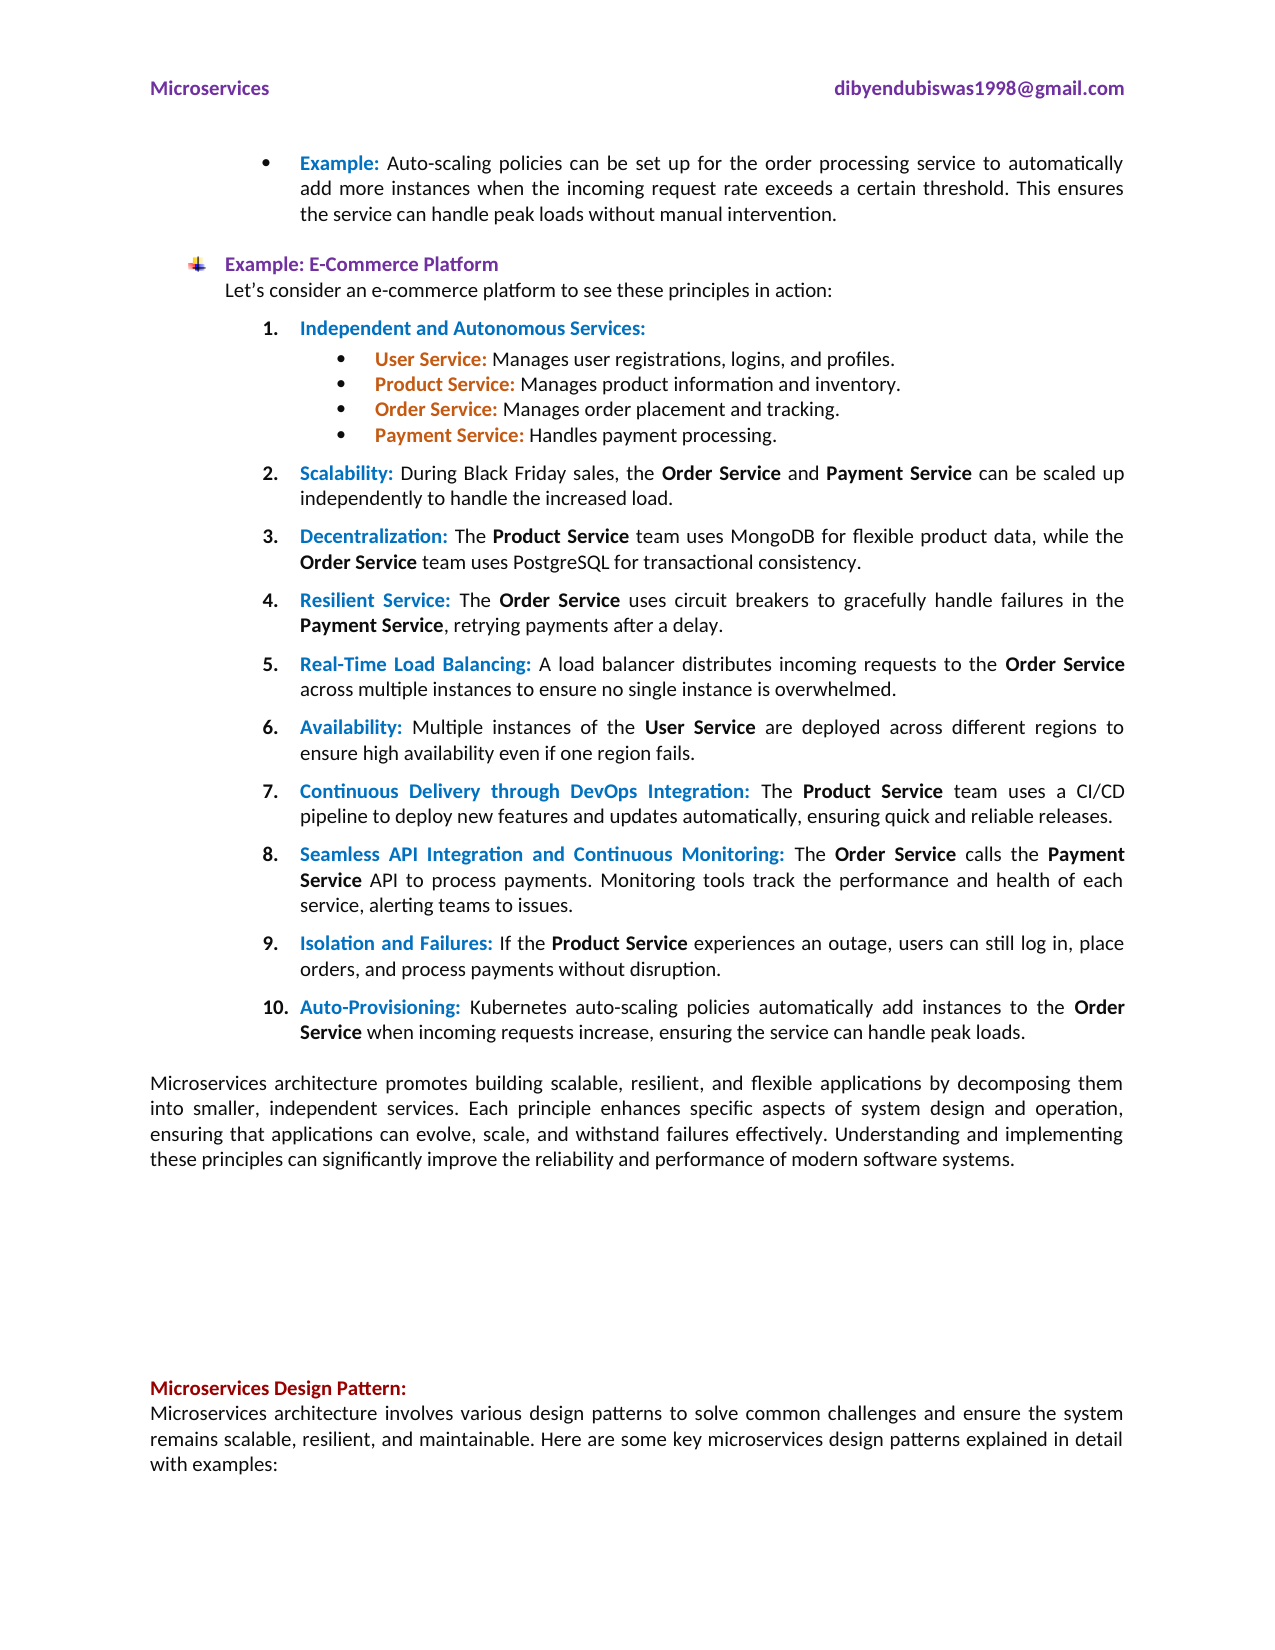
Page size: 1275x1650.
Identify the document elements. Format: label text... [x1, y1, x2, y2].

list Example: Auto-scaling policies can be set up for the order processing service to automatically add more instances when the incoming request rate exceeds a certain threshold. This ensures the service can handle peak loads without manual intervention. [262, 150, 1125, 226]
list Real-Time Load Balancing: A load balancer distributes incoming requests to the Order Service across multiple instances to ensure no single instance is overwhelmed. [262, 651, 1125, 702]
text Microservices Design Pattern: [150, 1375, 1125, 1401]
list Order Service: Manages order placement and tracking. [337, 397, 1125, 422]
text Microservices architecture involves various design patterns to solve common challenges and ensure the system remains scalable, resilient, and maintainable. Here are some key microservices design patterns explained in detail with examples: [150, 1401, 1125, 1477]
list Let’s consider an e-commerce platform to see these principles in action: [225, 277, 1125, 302]
picture [188, 255, 206, 272]
list Continuous Delivery through DevOps Integration: The Product Service team uses a CI/CD pipeline to deploy new features and updates automatically, ensuring quick and reliable releases. [262, 778, 1125, 829]
list Scalability: During Black Friday sales, the Order Service and Payment Service can be scaled up independently to handle the increased load. [262, 460, 1125, 511]
list Auto-Provisioning: Kubernetes auto-scaling policies automatically add instances to the Order Service when incoming requests increase, ensuring the service can handle peak loads. [262, 994, 1125, 1045]
text Microservices architecture promotes building scalable, resilient, and flexible applications by decomposing them into smaller, independent services. Each principle enhances specific aspects of system design and operation, ensuring that applications can evolve, scale, and withstand failures effectively. Understanding and implementing these principles can significantly improve the reliability and performance of modern software systems. [150, 1070, 1125, 1172]
list Product Service: Manages product information and inventory. [337, 371, 1125, 397]
list Seamless API Integration and Continuous Monitoring: The Order Service calls the Payment Service API to process payments. Monitoring tools track the performance and health of each service, alerting teams to issues. [262, 841, 1125, 918]
list User Service: Manages user registrations, logins, and profiles. [337, 346, 1125, 371]
list Resilient Service: The Order Service uses circuit breakers to gracefully handle failures in the Payment Service, retrying payments after a delay. [262, 587, 1125, 638]
list Payment Service: Handles payment processing. [337, 422, 1125, 447]
list Decentralization: The Product Service team uses MongoDB for flexible product data, while the Order Service team uses PostgreSQL for transactional consistency. [262, 524, 1125, 574]
list Example: E-Commerce Platform [187, 252, 1125, 277]
list Isolation and Failures: If the Product Service experiences an outage, users can still log in, place orders, and process payments without disruption. [262, 930, 1125, 981]
list Availability: Multiple instances of the User Service are deployed across different regions to ensure high availability even if one region fails. [262, 714, 1125, 765]
list Independent and Autonomous Services: [262, 315, 1125, 341]
